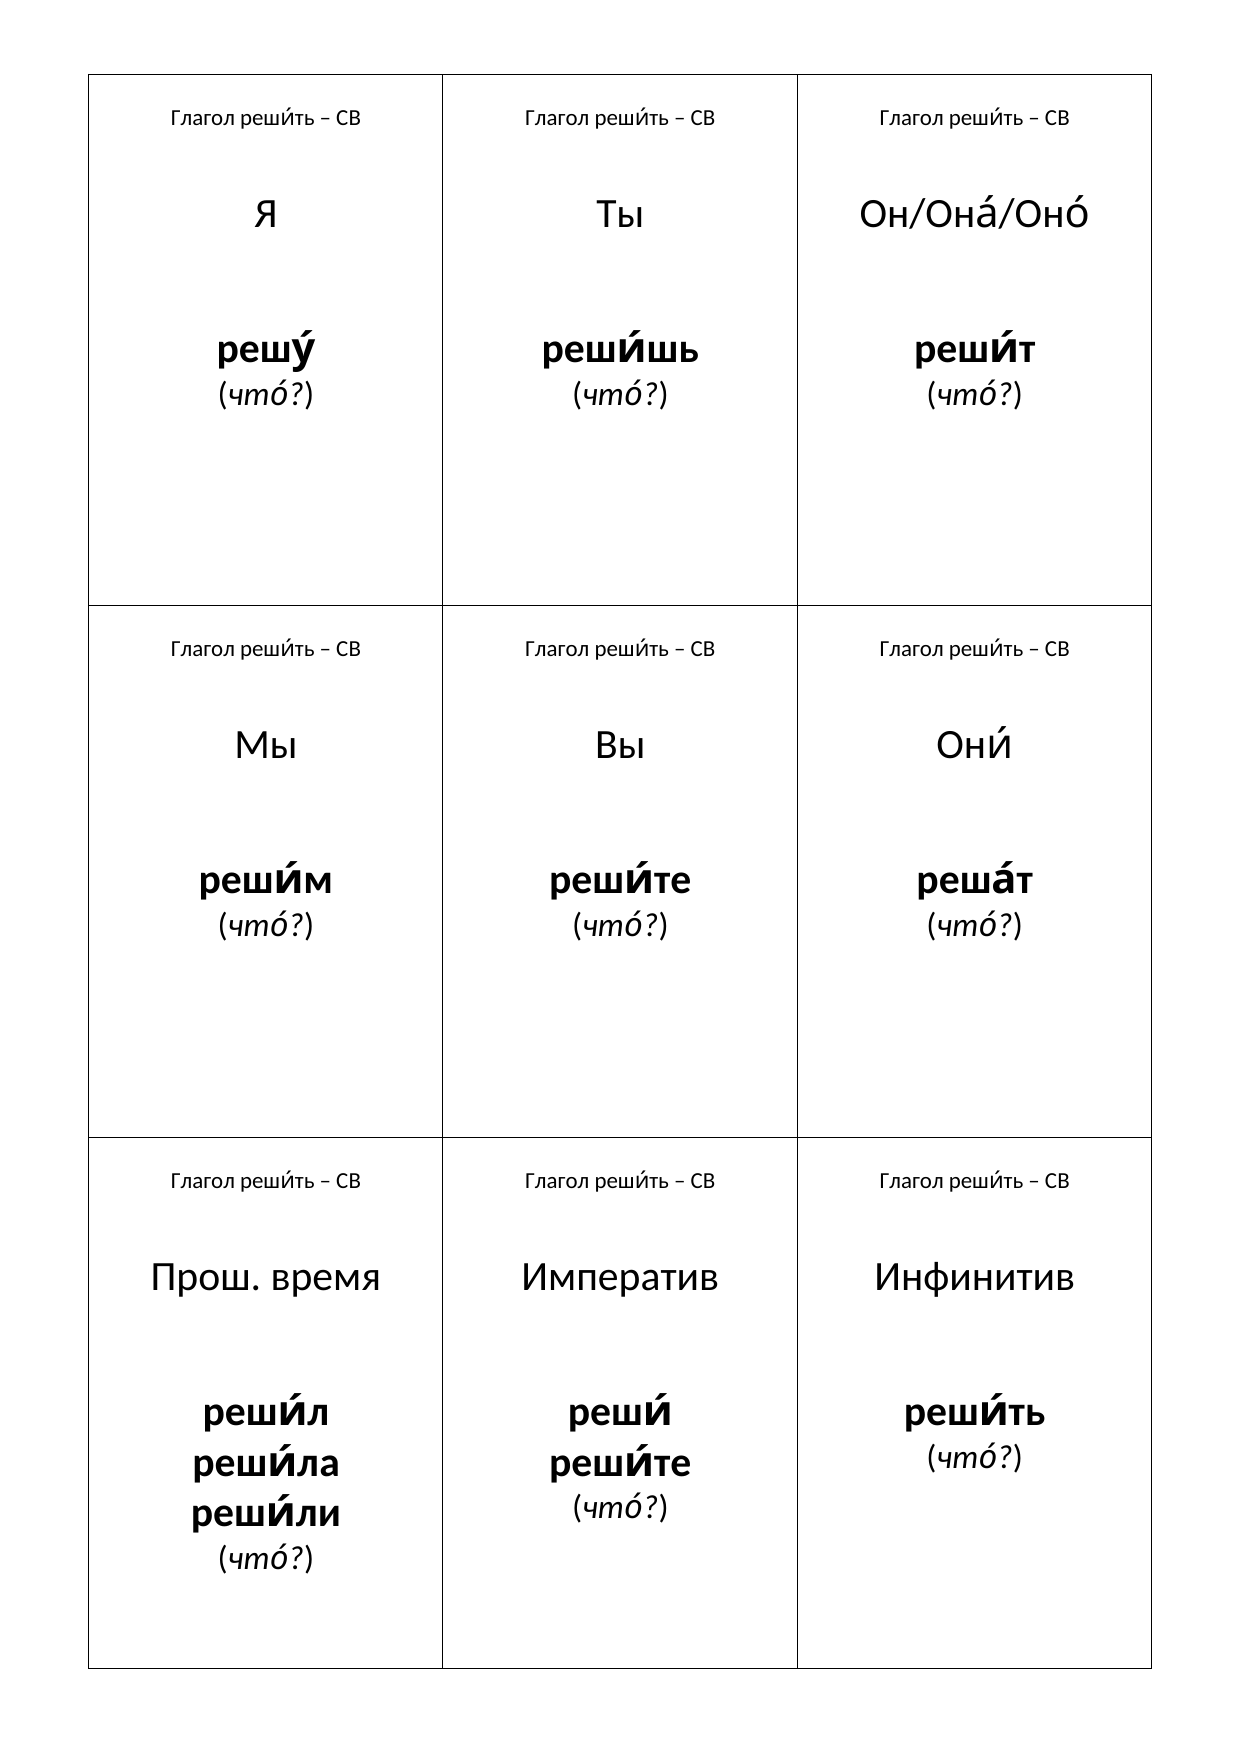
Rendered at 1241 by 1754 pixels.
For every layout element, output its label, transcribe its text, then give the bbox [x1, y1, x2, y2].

table_cell Глагол реши́ть – СВ Они́ реша́т (что́?) [798, 606, 1151, 1137]
table_cell Глагол реши́ть – СВ Инфинитив реши́ть (что́?) [798, 1138, 1151, 1668]
table_cell Глагол реши́ть – СВ Вы реши́те (что́?) [443, 606, 797, 1137]
table_cell Глагол реши́ть – СВ Императив реши́ реши́те (что́?) [443, 1138, 797, 1668]
table_cell Глагол реши́ть – СВ Он/Она́/Оно́ реши́т (что́?) [798, 75, 1151, 605]
table_cell Глагол реши́ть – СВ Ты реши́шь (что́?) [443, 75, 797, 605]
table_cell Глагол реши́ть – СВ Прош. время реши́л реши́ла реши́ли (что́?) [89, 1138, 442, 1668]
table_cell Глагол реши́ть – СВ Мы реши́м (что́?) [89, 606, 442, 1137]
table_cell Глагол реши́ть – СВ Я решу́ (что́?) [89, 75, 442, 605]
